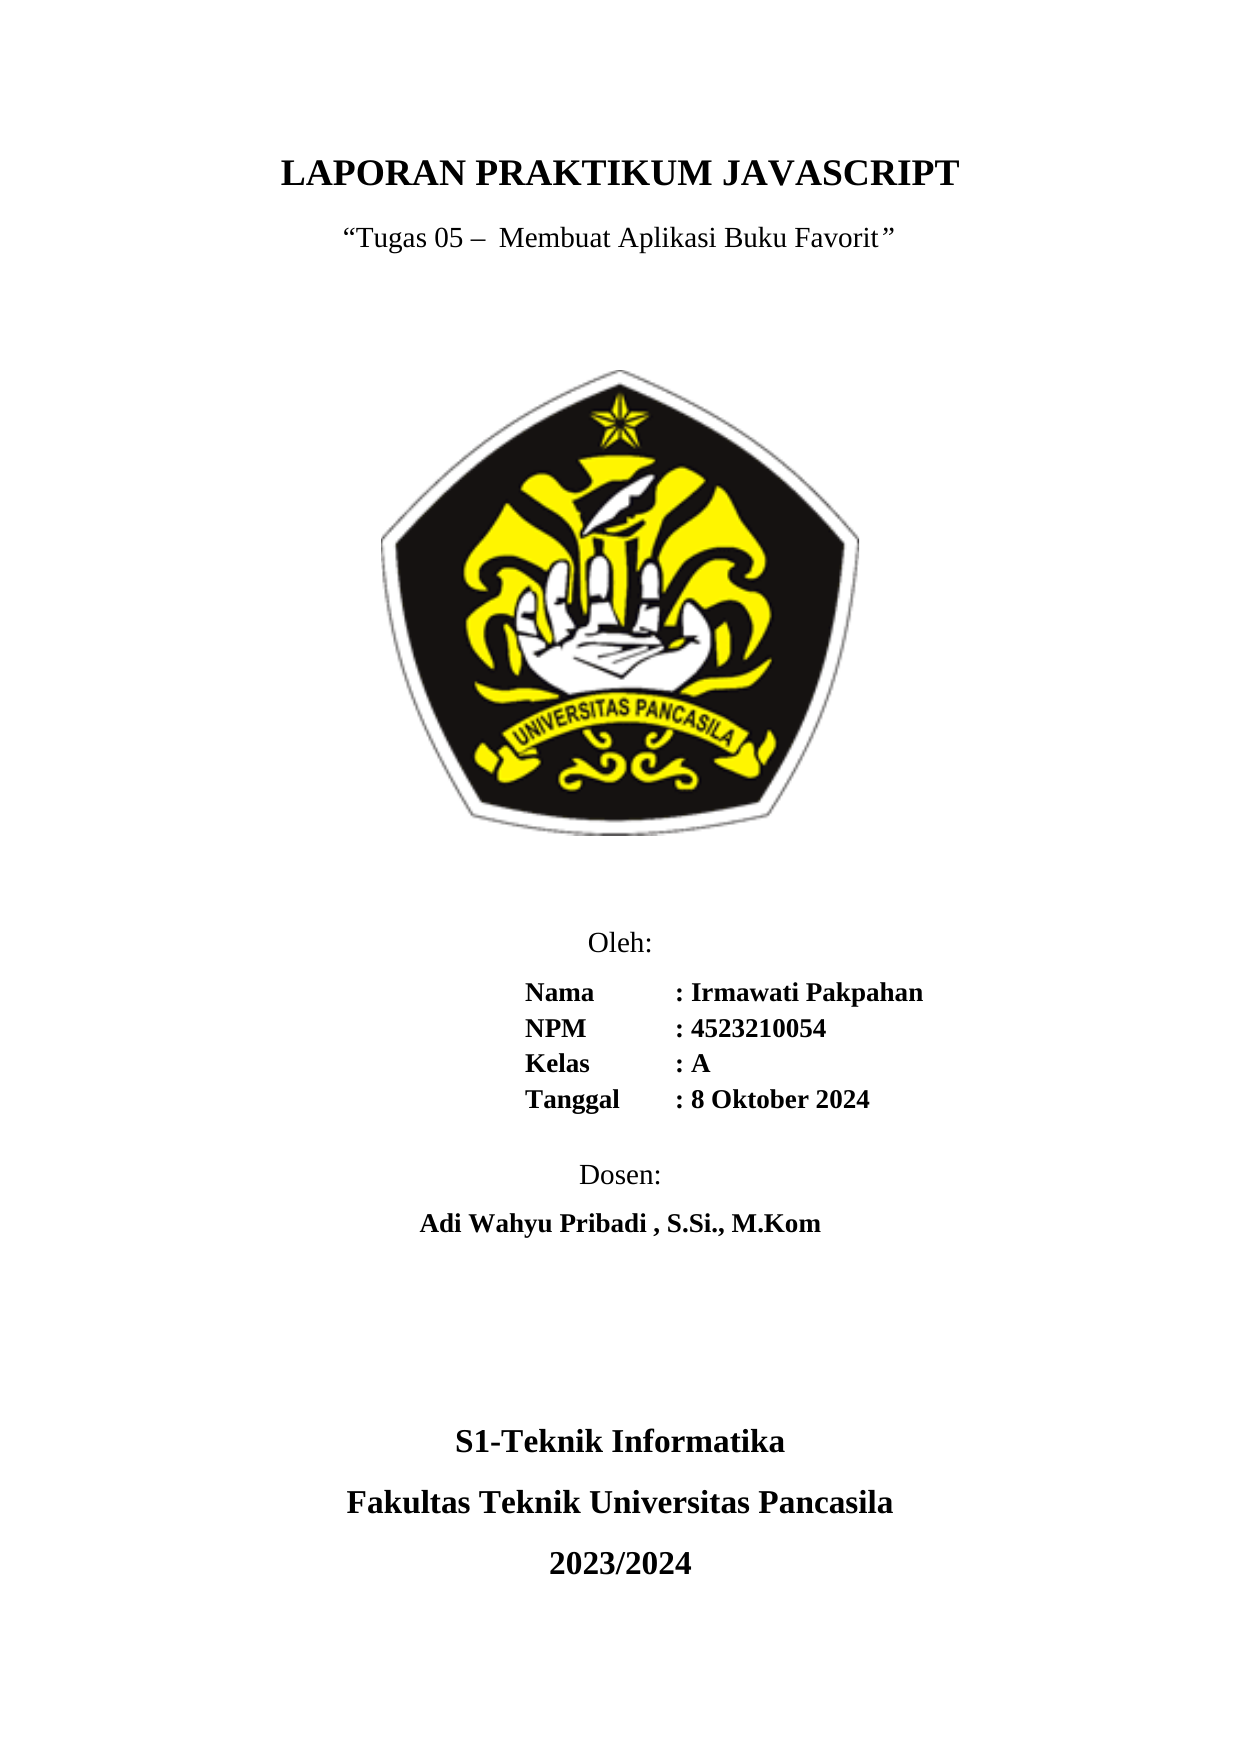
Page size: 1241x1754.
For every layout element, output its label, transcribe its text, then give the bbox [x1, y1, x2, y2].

text Kelas : A [375, 1047, 1090, 1078]
text 2023/2024 [150, 1543, 1090, 1582]
text LAPORAN PRAKTIKUM JAVASCRIPT [150, 150, 1090, 193]
picture [381, 370, 860, 836]
text S1-Teknik Informatika [150, 1422, 1090, 1460]
text Tanggal : 8 Oktober 2024 [375, 1083, 1090, 1114]
text Fakultas Teknik Universitas Pancasila [150, 1482, 1090, 1521]
text “Tugas 05 – Membuat Aplikasi Buku Favorit” [150, 220, 1090, 254]
text Nama : Irmawati Pakpahan [375, 976, 1090, 1007]
text Adi Wahyu Pribadi , S.Si., M.Kom [150, 1207, 1090, 1239]
text Oleh: [150, 926, 1090, 959]
text NPM : 4523210054 [375, 1012, 1090, 1043]
text Dosen: [150, 1157, 1090, 1191]
